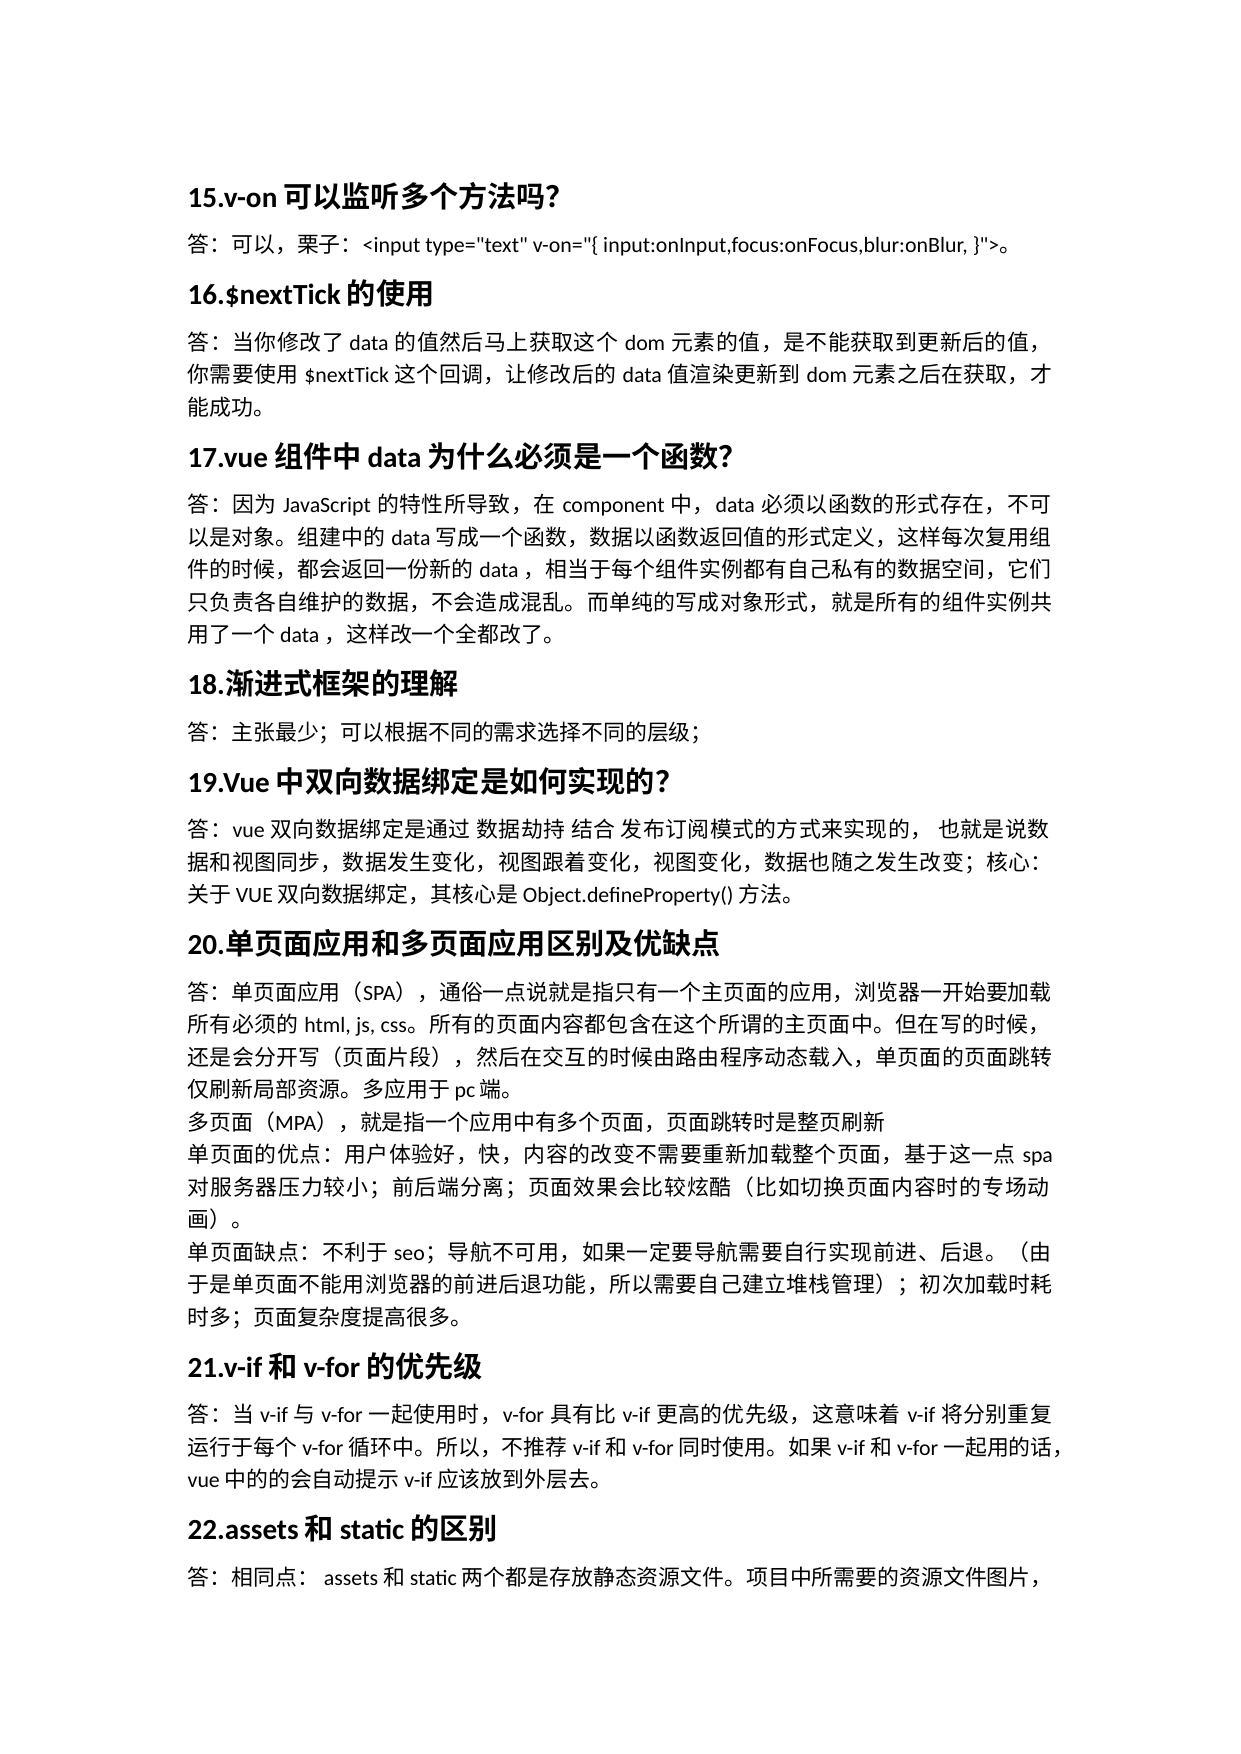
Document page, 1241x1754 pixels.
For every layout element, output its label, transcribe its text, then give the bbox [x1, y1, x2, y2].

list 17.vue组件中data为什么必须是一个函数？ [187, 422, 1053, 487]
list 22.assets和static的区别 [187, 1494, 1053, 1559]
list 答：vue 双向数据绑定是通过 数据劫持 结合 发布订阅模式的方式来实现的， 也就是说数据和视图同步，数据发生变化，视图跟着变化，视图变化，数据也随之发生改变；核心：关于VUE双向数据绑定，其核心是 Object.defineProperty() 方法。 [187, 812, 1053, 909]
list 单页面缺点：不利于seo；导航不可用，如果一定要导航需要自行实现前进、后退。（由于是单页面不能用浏览器的前进后退功能，所以需要自己建立堆栈管理）；初次加载时耗时多；页面复杂度提高很多。 [187, 1234, 1053, 1332]
list 单页面的优点：用户体验好，快，内容的改变不需要重新加载整个页面，基于这一点spa对服务器压力较小；前后端分离；页面效果会比较炫酷（比如切换页面内容时的专场动画）。 [187, 1137, 1053, 1234]
list 答：当你修改了data 的值然后马上获取这个 dom 元素的值，是不能获取到更新后的值， 你需要使用 $nextTick 这个回调，让修改后的 data 值渲染更新到 dom 元素之后在获取，才能成功。 [187, 324, 1053, 422]
list 多页面（MPA），就是指一个应用中有多个页面，页面跳转时是整页刷新 [187, 1104, 1053, 1137]
list 15.v-on可以监听多个方法吗？ [187, 162, 1053, 227]
list 19.Vue中双向数据绑定是如何实现的？ [187, 747, 1053, 812]
list 答：可以，栗子：<input type="text" v-on="{ input:onInput,focus:onFocus,blur:onBlur, }">。 [187, 227, 1053, 259]
list 答：因为 JavaScript 的特性所导致，在 component 中，data 必须以函数的形式存在，不可以是对象。组建中的 data 写成一个函数，数据以函数返回值的形式定义，这样每次复用组件的时候，都会返回一份新的 data ，相当于每个组件实例都有自己私有的数据空间，它们只负责各自维护的数据，不会造成混乱。而单纯的写成对象形式，就是所有的组件实例共用了一个 data ，这样改一个全都改了。 [187, 487, 1053, 649]
list 答：当 v-if 与 v-for 一起使用时，v-for 具有比 v-if 更高的优先级，这意味着 v-if 将分别重复运行于每个 v-for 循环中。所以，不推荐 v-if 和 v-for 同时使用。如果 v-if 和 v-for 一起用的话，vue中的的会自动提示 v-if 应该放到外层去。 [187, 1397, 1053, 1494]
list 答：单页面应用（SPA），通俗一点说就是指只有一个主页面的应用，浏览器一开始要加载所有必须的 html, js, css。所有的页面内容都包含在这个所谓的主页面中。但在写的时候，还是会分开写（页面片段），然后在交互的时候由路由程序动态载入，单页面的页面跳转，仅刷新局部资源。多应用于pc端。 [187, 974, 1053, 1104]
list 20.单页面应用和多页面应用区别及优缺点 [187, 909, 1053, 974]
list 答：主张最少；可以根据不同的需求选择不同的层级； [187, 714, 1053, 747]
list 21.v-if和v-for的优先级 [187, 1332, 1053, 1397]
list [187, 1559, 1053, 1592]
list 16.$nextTick的使用 [187, 259, 1053, 324]
list 18.渐进式框架的理解 [187, 649, 1053, 714]
